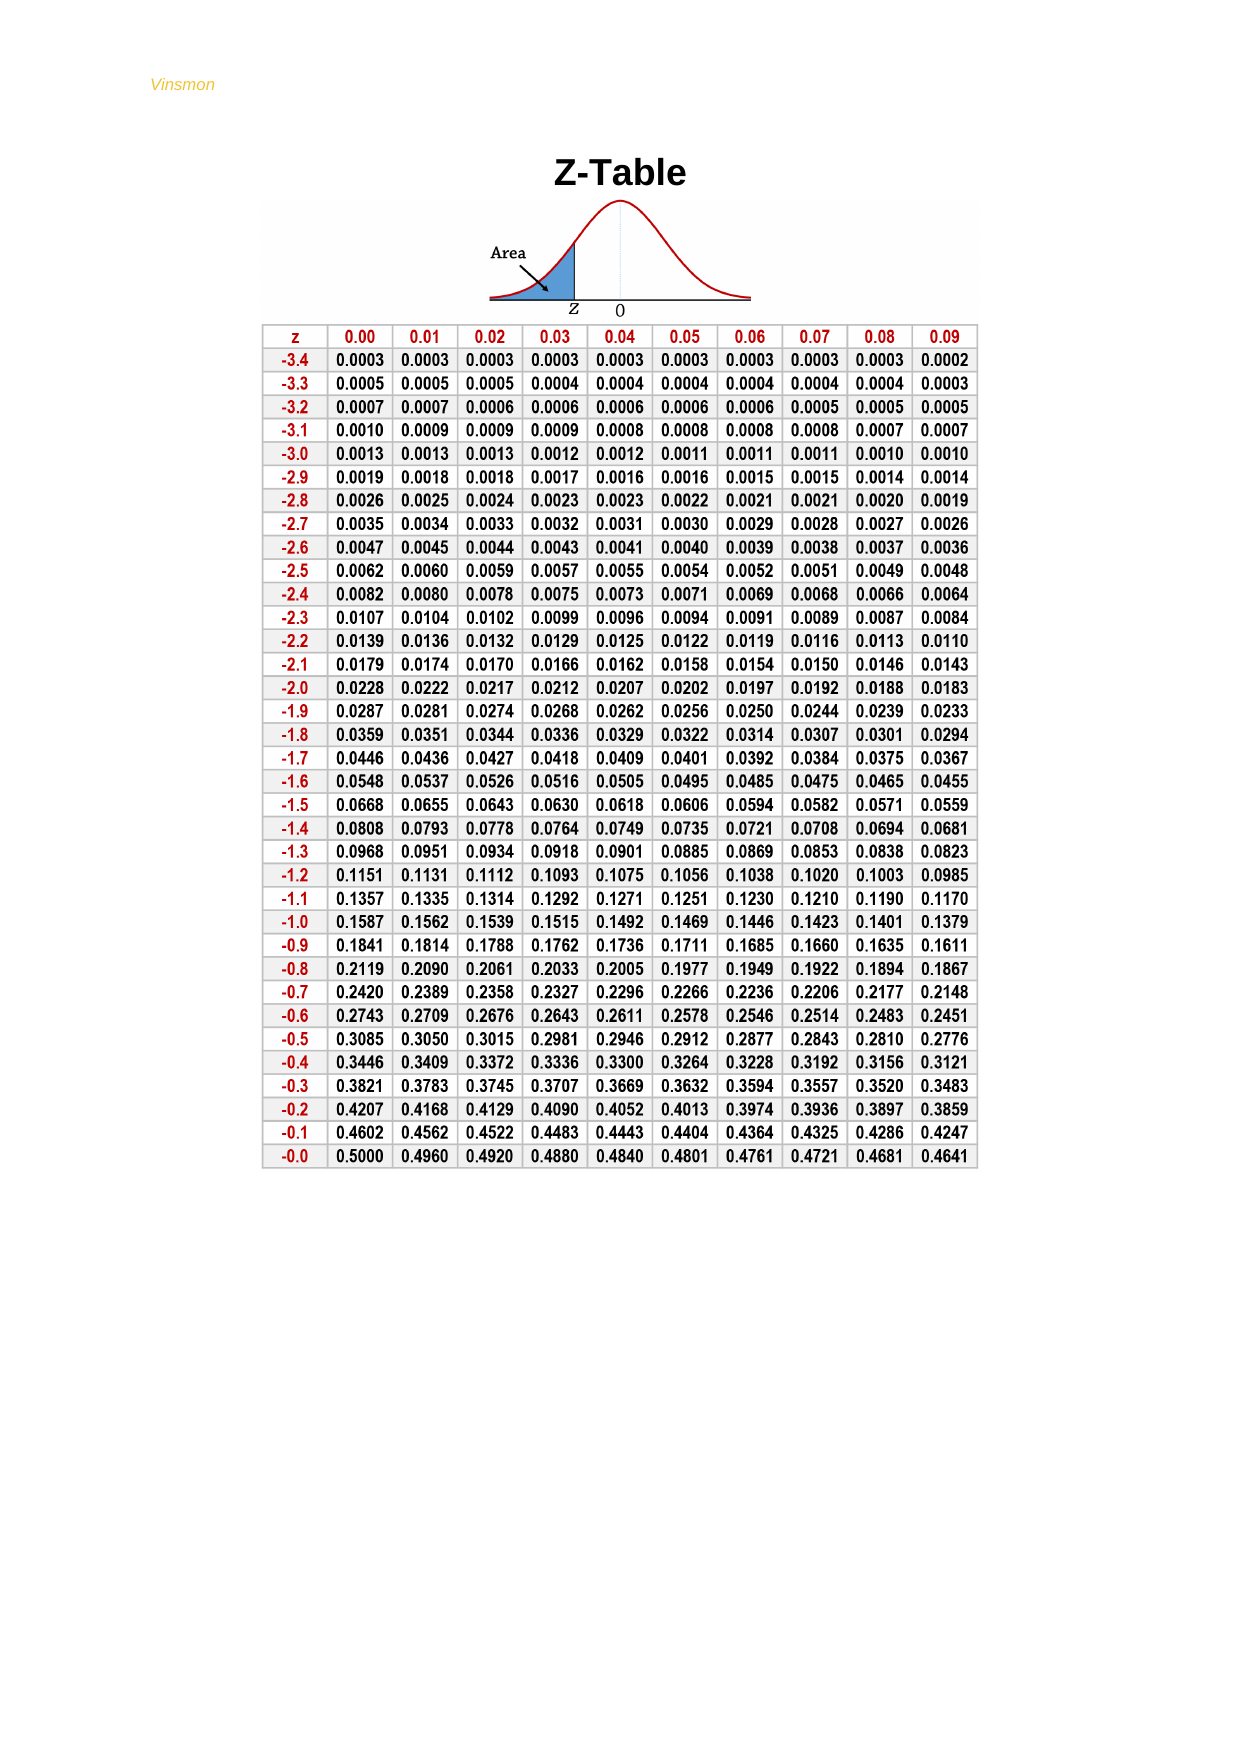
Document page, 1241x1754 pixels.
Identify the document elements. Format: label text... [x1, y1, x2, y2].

text Z-Table [150, 150, 1090, 193]
picture [259, 199, 982, 1172]
